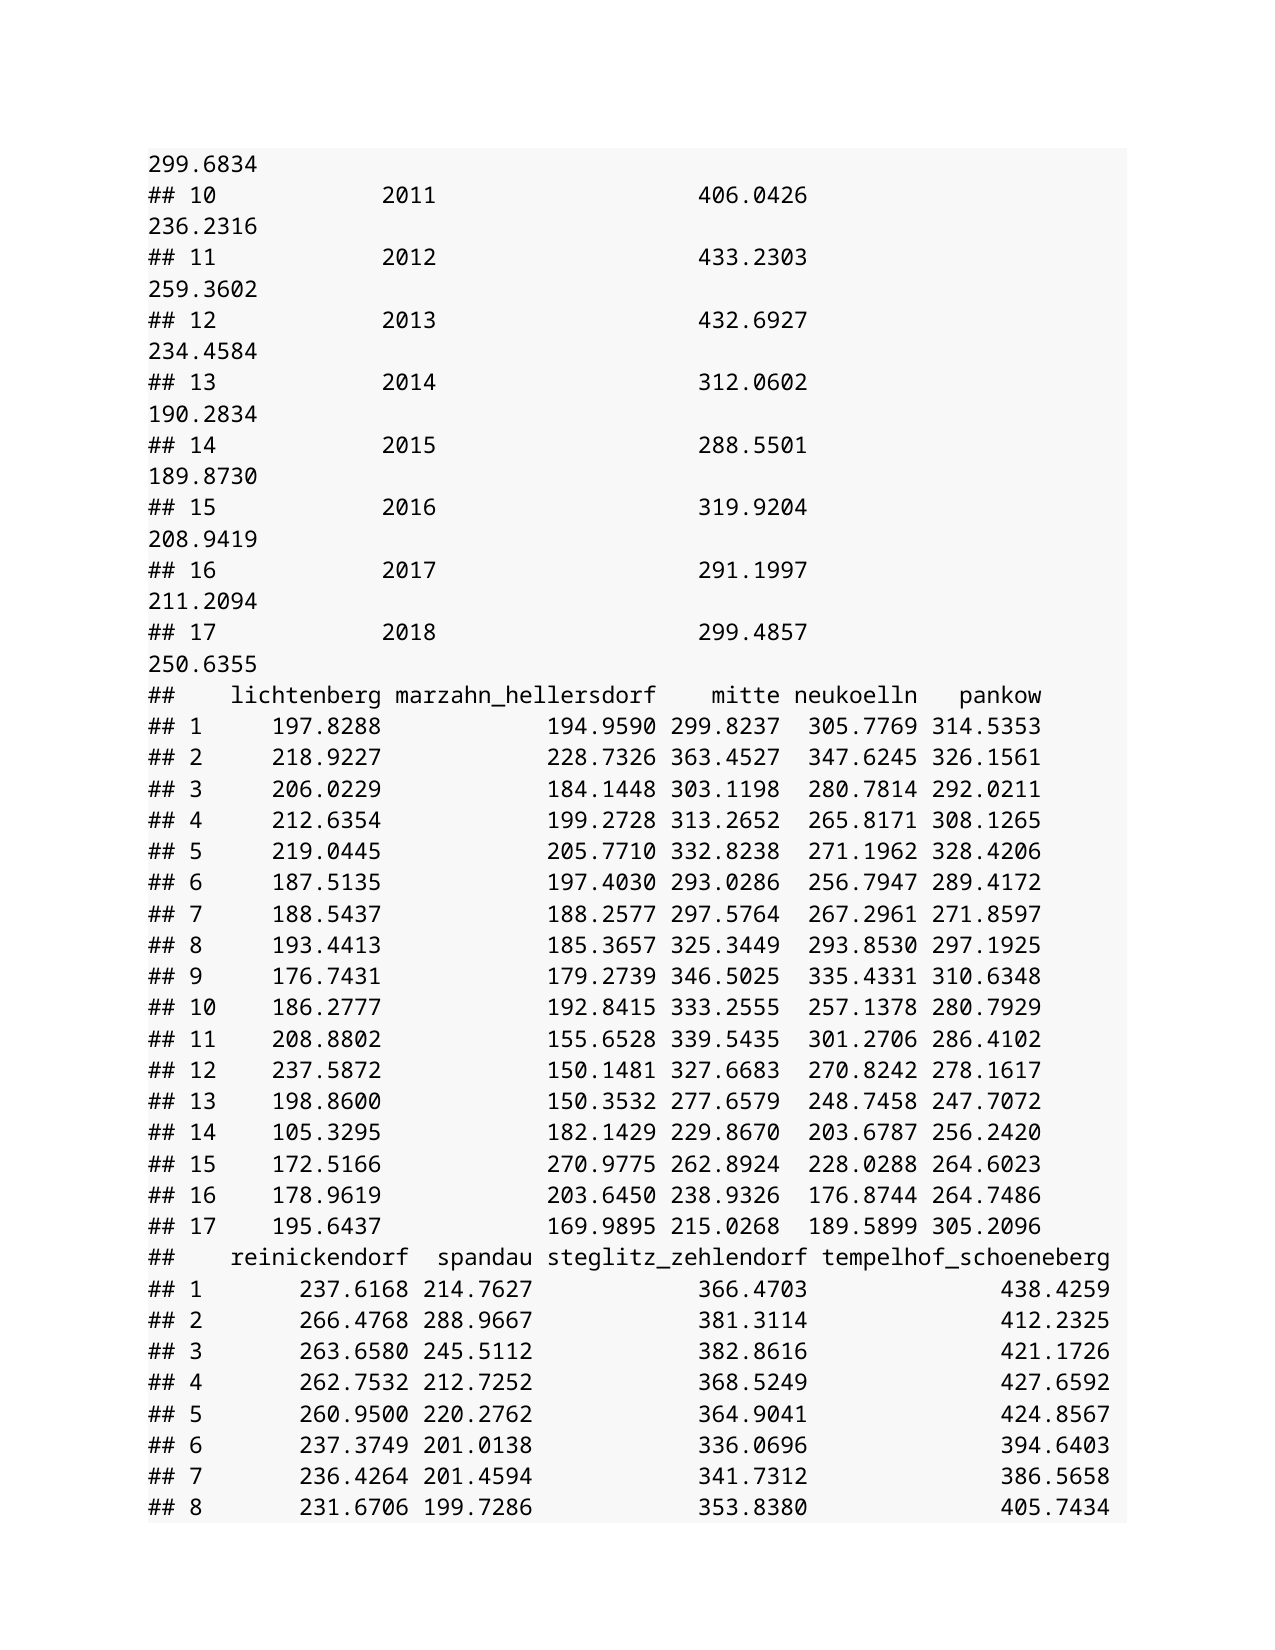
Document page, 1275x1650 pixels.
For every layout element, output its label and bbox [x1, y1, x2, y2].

text [148, 148, 1127, 1523]
